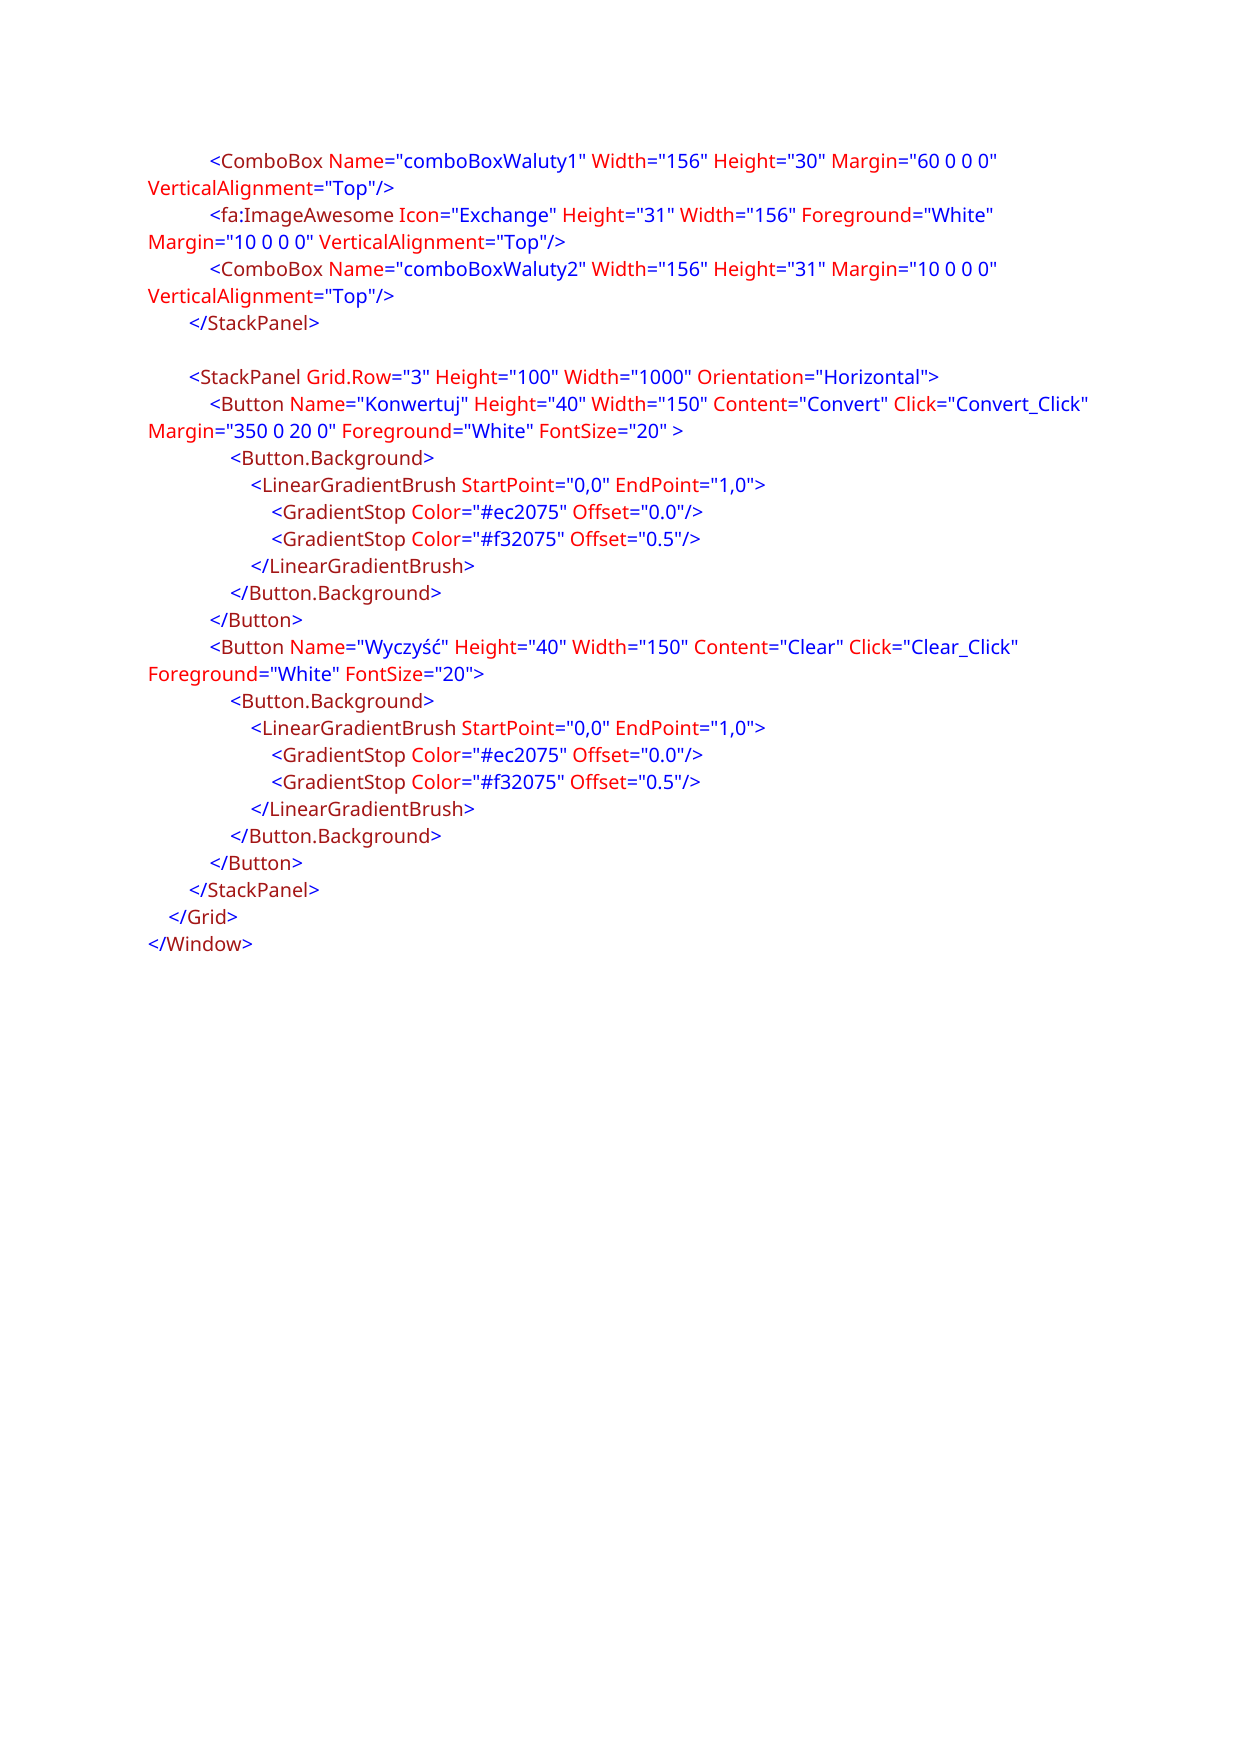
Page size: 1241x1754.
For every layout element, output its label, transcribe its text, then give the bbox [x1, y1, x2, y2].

text <Button Name="Wyczyść" Height="40" Width="150" Content="Clear" Click="Clear_Click" Foreground="White" FontSize="20"> [148, 633, 1093, 687]
text <GradientStop Color="#f32075" Offset="0.5"/> [148, 525, 1093, 552]
text </Button.Background> [148, 579, 1093, 606]
text </Button> [148, 849, 1093, 876]
text <GradientStop Color="#ec2075" Offset="0.0"/> [148, 498, 1093, 525]
text <Button.Background> [148, 444, 1093, 471]
text </StackPanel> [148, 876, 1093, 903]
text <LinearGradientBrush StartPoint="0,0" EndPoint="1,0"> [148, 471, 1093, 498]
text <Button.Background> [148, 687, 1093, 714]
text <ComboBox Name="comboBoxWaluty2" Width="156" Height="31" Margin="10 0 0 0" VerticalAlignment="Top"/> [148, 256, 1093, 309]
text </LinearGradientBrush> [148, 795, 1093, 822]
text </Button.Background> [148, 822, 1093, 849]
text <GradientStop Color="#ec2075" Offset="0.0"/> [148, 741, 1093, 768]
text </Grid> [148, 903, 1093, 930]
text </Button> [148, 606, 1093, 633]
text <LinearGradientBrush StartPoint="0,0" EndPoint="1,0"> [148, 714, 1093, 741]
text <GradientStop Color="#f32075" Offset="0.5"/> [148, 768, 1093, 795]
text <Button Name="Konwertuj" Height="40" Width="150" Content="Convert" Click="Convert_Click" Margin="350 0 20 0" Foreground="White" FontSize="20" > [148, 390, 1093, 444]
text </Window> [148, 930, 1093, 957]
text </LinearGradientBrush> [148, 552, 1093, 579]
text <fa:ImageAwesome Icon="Exchange" Height="31" Width="156" Foreground="White" Margin="10 0 0 0" VerticalAlignment="Top"/> [148, 202, 1093, 256]
text <ComboBox Name="comboBoxWaluty1" Width="156" Height="30" Margin="60 0 0 0" VerticalAlignment="Top"/> [148, 148, 1093, 202]
text </StackPanel> [148, 309, 1093, 336]
text <StackPanel Grid.Row="3" Height="100" Width="1000" Orientation="Horizontal"> [148, 363, 1093, 390]
